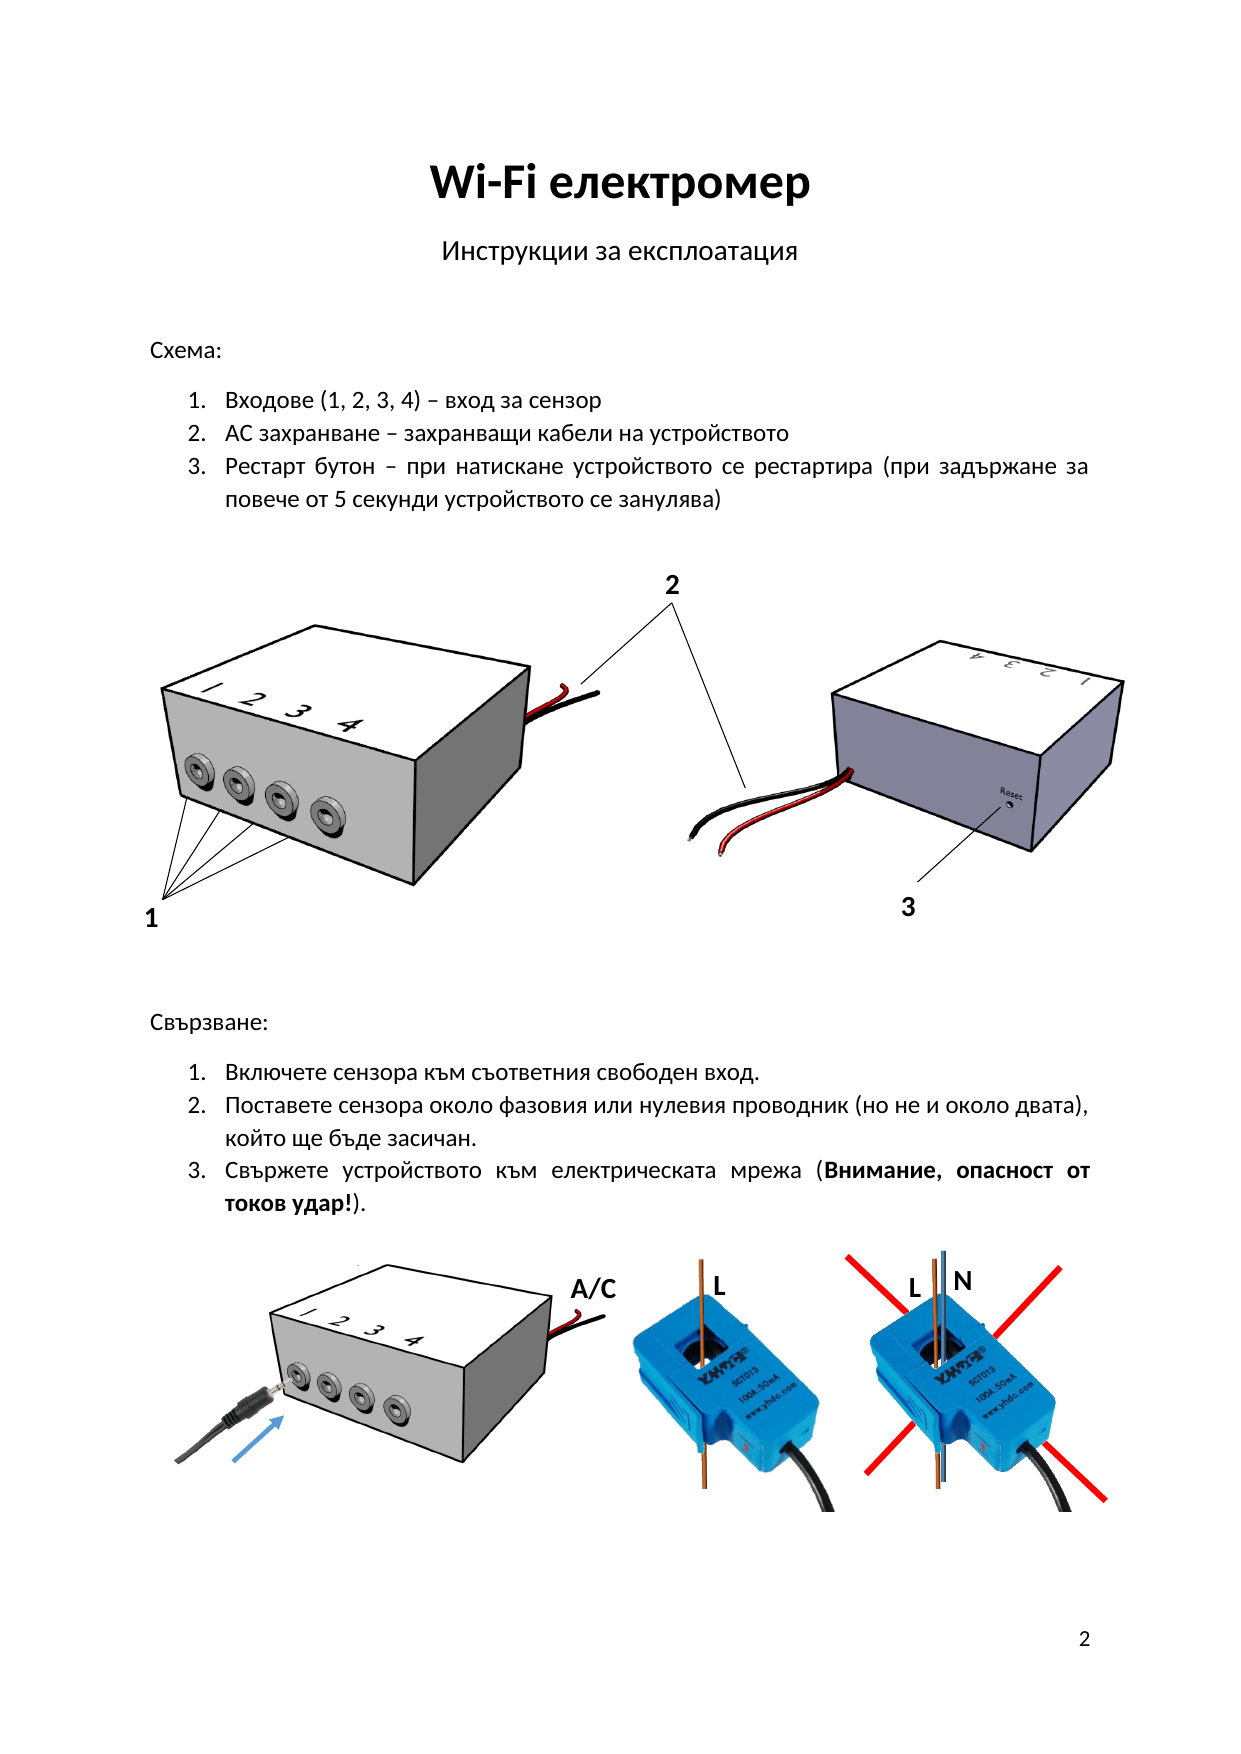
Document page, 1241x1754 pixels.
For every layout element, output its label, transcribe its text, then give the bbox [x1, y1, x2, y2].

picture [150, 579, 610, 894]
list Свържете устройството към електрическата мрежа (Внимание, опасност от токов удар!). [187, 1155, 1090, 1218]
text Инструкции за експлоатация [150, 232, 1090, 268]
list Включете сензора към съответния свободен вход. [187, 1056, 1090, 1086]
picture [150, 1237, 1089, 1512]
text Wi-Fi електромер [150, 150, 1090, 211]
picture [678, 622, 1138, 874]
list AC захранване – захранващи кабели на устройството [187, 417, 1090, 447]
list Поставете сензора около фазовия или нулевия проводник (но не и около двата), който ще бъде засичан. [187, 1089, 1090, 1152]
list Рестарт бутон – при натискане устройството се рестартира (при задържане за повече от 5 секунди устройството се занулява) [187, 450, 1090, 513]
text Схема: [150, 334, 1090, 365]
list Входове (1, 2, 3, 4) – вход за сензор [187, 384, 1090, 414]
text Свързване: [150, 1006, 1090, 1037]
